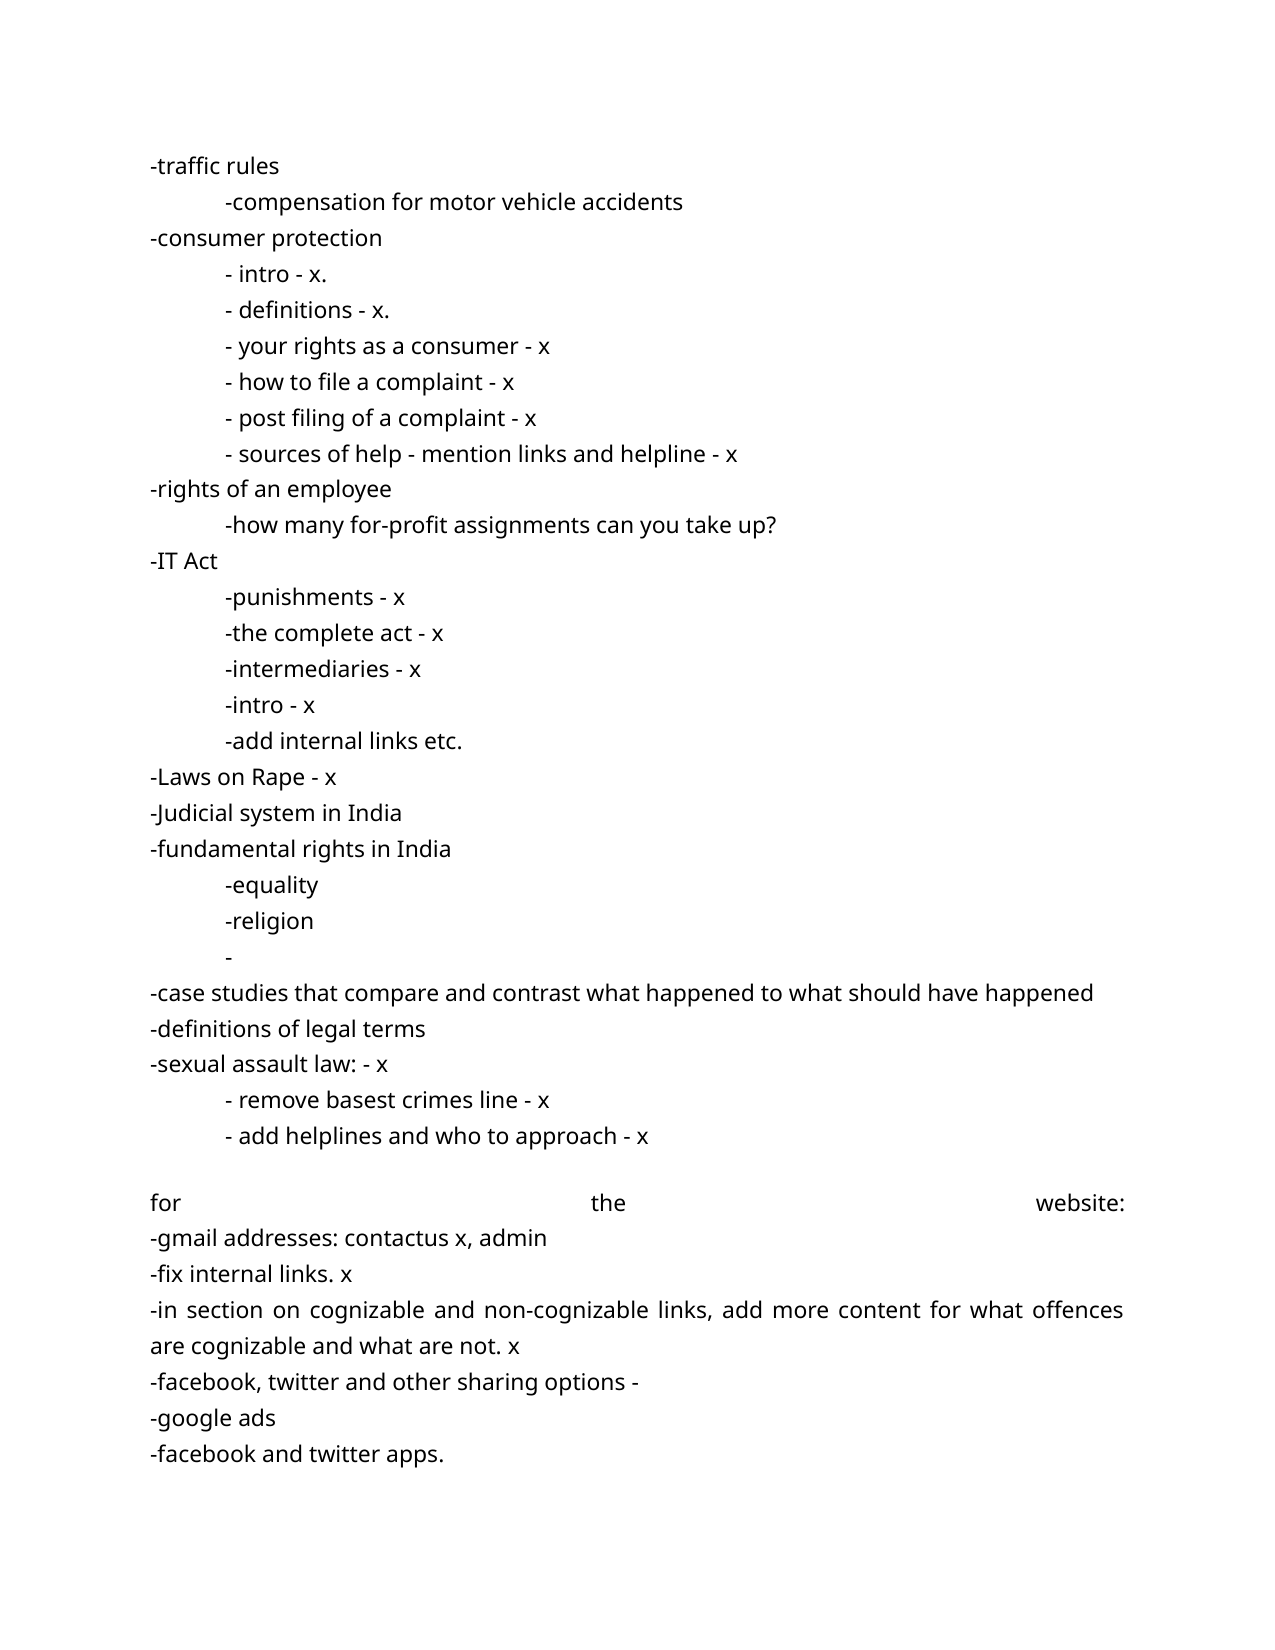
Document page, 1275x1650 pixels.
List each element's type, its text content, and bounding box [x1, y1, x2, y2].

text - sources of help - mention links and helpline - x [150, 437, 1125, 469]
text -religion [150, 905, 1125, 936]
text -punishments - x [150, 581, 1125, 612]
text -Laws on Rape - x [150, 761, 1125, 792]
text - add helplines and who to approach - x [150, 1120, 1125, 1152]
text -google ads [150, 1402, 1125, 1433]
text -fundamental rights in India [150, 833, 1125, 864]
text - definitions - x. [150, 294, 1125, 325]
text -intermediaries - x [150, 653, 1125, 684]
text - [150, 941, 1125, 972]
text -add internal links etc. [150, 725, 1125, 756]
text -compensation for motor vehicle accidents [150, 186, 1125, 217]
text -Judicial system in India [150, 797, 1125, 828]
text -the complete act - x [150, 617, 1125, 648]
text -definitions of legal terms [150, 1012, 1125, 1044]
text -rights of an employee [150, 473, 1125, 505]
text - intro - x. [150, 258, 1125, 289]
text -facebook and twitter apps. [150, 1438, 1125, 1469]
text -case studies that compare and contrast what happened to what should have happened [150, 977, 1125, 1008]
text - how to file a complaint - x [150, 366, 1125, 397]
text -equality [150, 869, 1125, 900]
text -fix internal links. x [150, 1258, 1125, 1289]
text - your rights as a consumer - x [150, 330, 1125, 361]
text -facebook, twitter and other sharing options - [150, 1366, 1125, 1397]
text for the website: -gmail addresses: contactus x, admin [150, 1186, 1125, 1254]
text -IT Act [150, 545, 1125, 577]
text -sexual assault law: - x [150, 1048, 1125, 1080]
text -intro - x [150, 689, 1125, 720]
text -in section on cognizable and non-cognizable links, add more content for what offences are cognizable and what are not. x [150, 1294, 1125, 1361]
text - remove basest crimes line - x [150, 1084, 1125, 1116]
text - post filing of a complaint - x [150, 402, 1125, 433]
text -consumer protection [150, 222, 1125, 253]
text -traffic rules [150, 150, 1125, 181]
text -how many for-profit assignments can you take up? [150, 509, 1125, 541]
